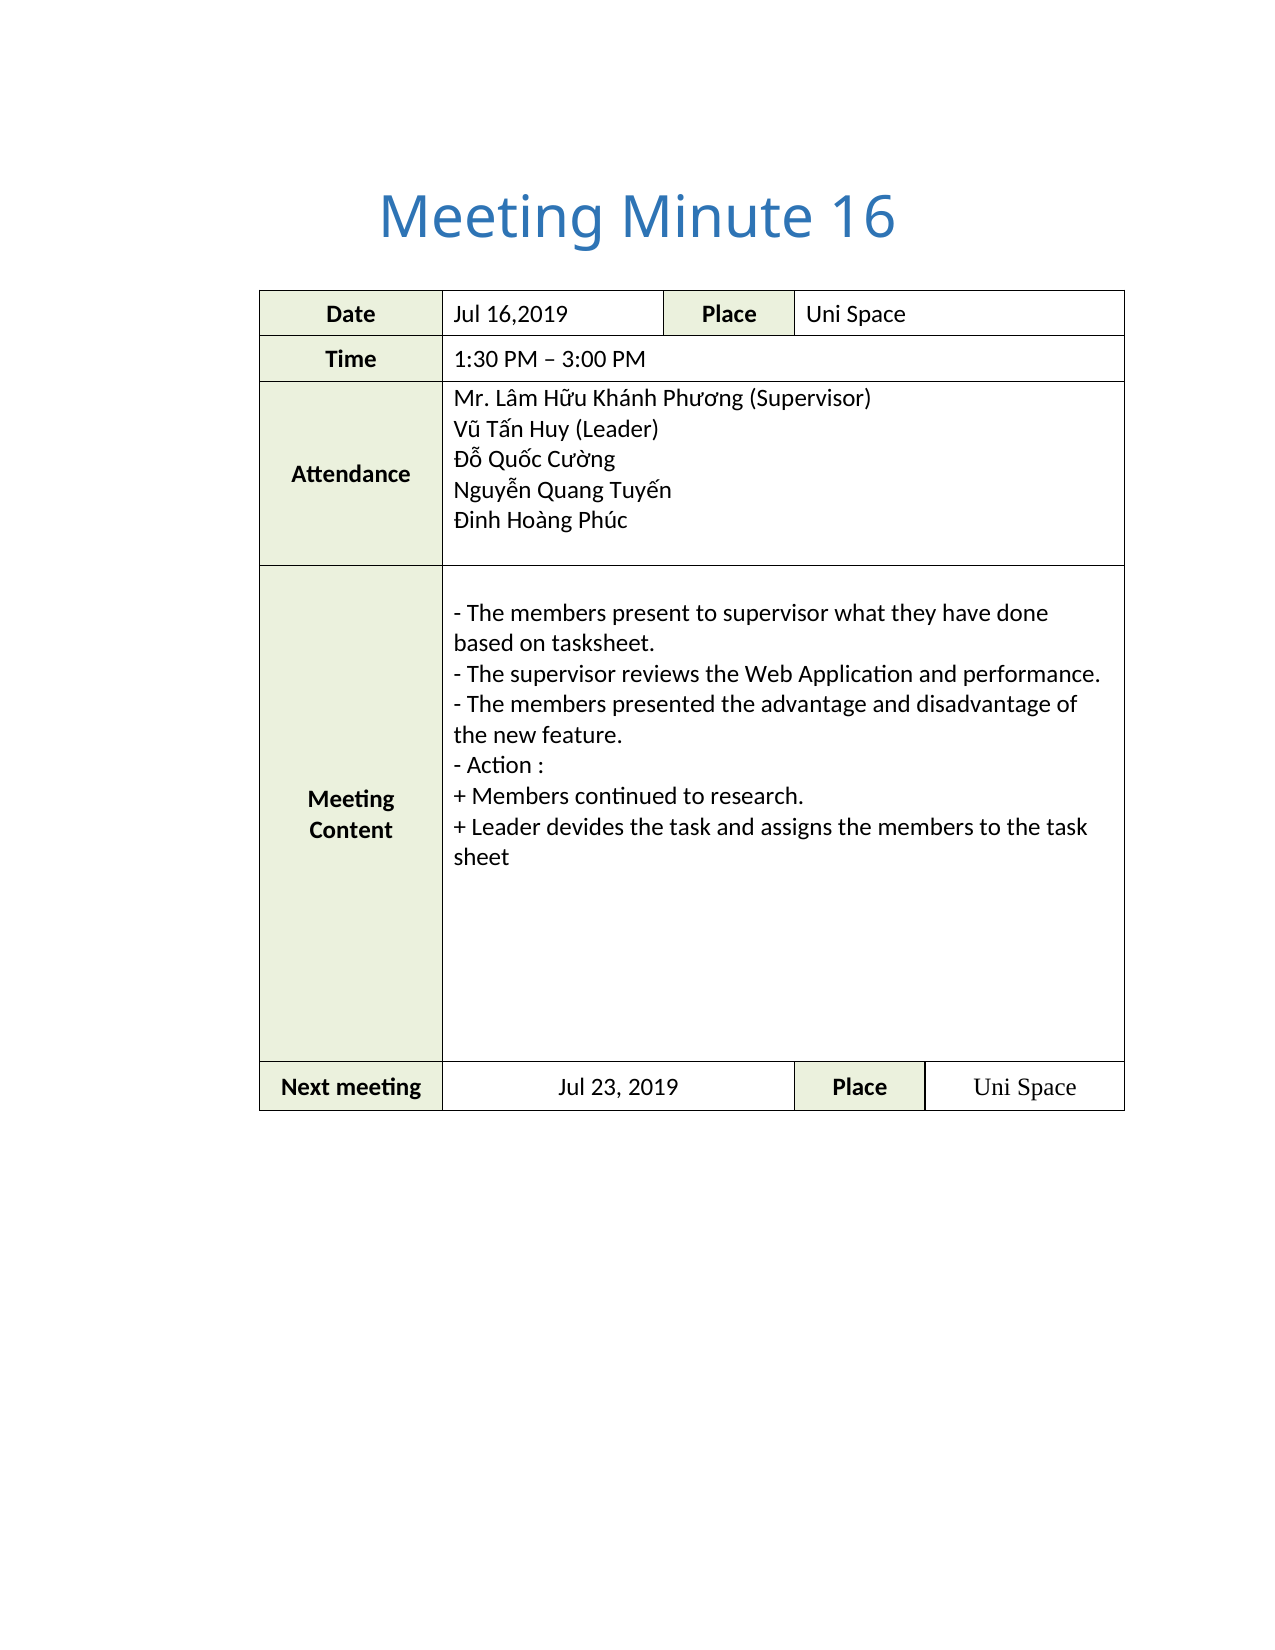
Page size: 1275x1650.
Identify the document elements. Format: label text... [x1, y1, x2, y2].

table_cell Uni Space [926, 1062, 1124, 1110]
table_header Jul 16,2019 [443, 291, 663, 335]
table_cell - The members present to supervisor what they have done based on tasksheet. - The supervisor reviews the Web Application and performance. - The members presented the advantage and disadvantage of the new feature. - Action : + Members continued to research. + Leader devides the task and assigns the members to the task sheet [443, 566, 1124, 1061]
table_cell Attendance [260, 382, 442, 565]
table_header Date [260, 291, 442, 335]
table_cell 1:30 PM – 3:00 PM [443, 336, 1124, 381]
table_cell Time [260, 336, 442, 381]
table_cell Mr. Lâm Hữu Khánh Phương (Supervisor) Vũ Tấn Huy (Leader) Đỗ Quốc Cường Nguyễn Quang Tuyến Đinh Hoàng Phúc [443, 382, 1124, 565]
table_header Place [664, 291, 794, 335]
table_header Uni Space [795, 291, 1124, 335]
table_cell Next meeting [260, 1062, 442, 1110]
subtitle Meeting Minute 16 [150, 175, 1125, 254]
table_cell Place [795, 1062, 924, 1110]
table_cell Meeting Content [260, 566, 442, 1061]
table_cell Jul 23, 2019 [443, 1062, 794, 1110]
